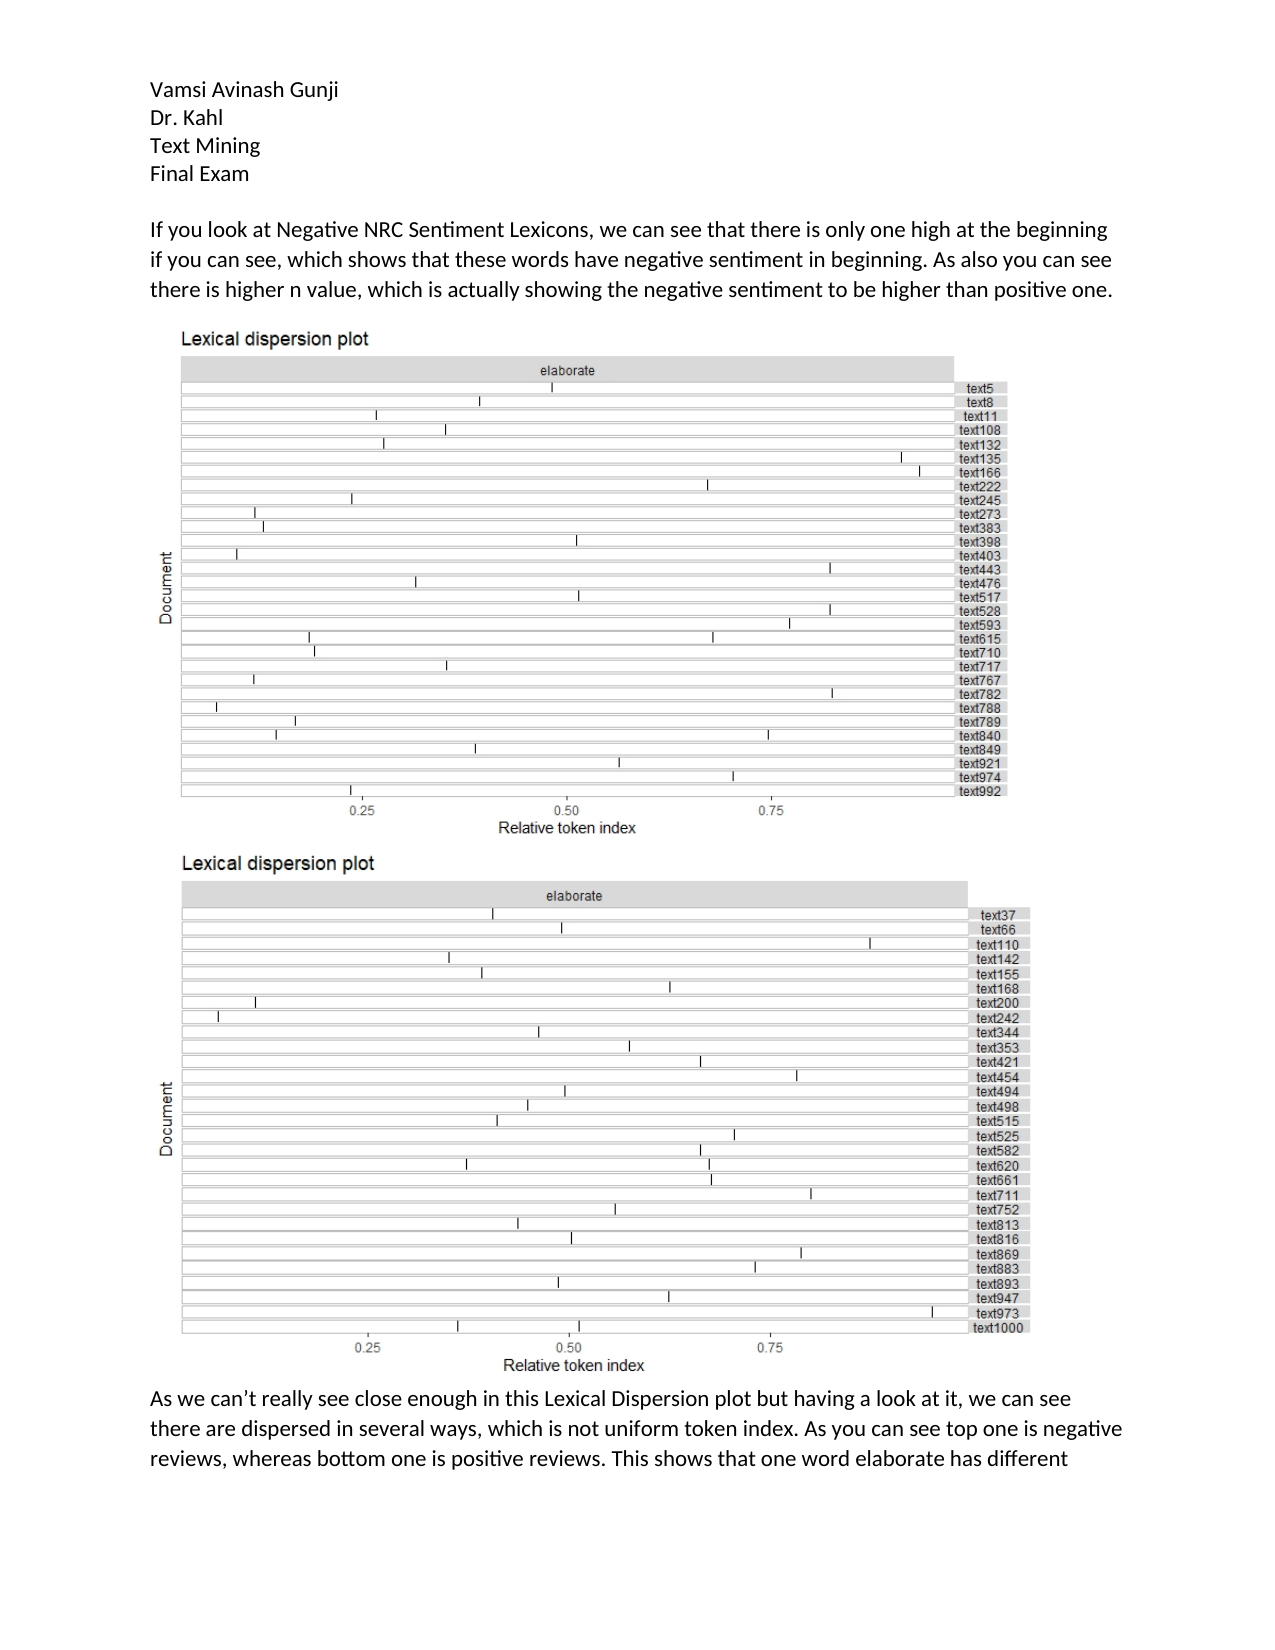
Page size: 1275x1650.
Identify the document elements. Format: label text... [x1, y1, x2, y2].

picture [150, 322, 1016, 844]
text If you look at Negative NRC Sentiment Lexicons, we can see that there is only one high at the beginning if you can see, which shows that these words have negative sentiment in beginning. As also you can see there is higher n value, which is actually showing the negative sentiment to be higher than positive one. [150, 215, 1125, 303]
picture [150, 846, 1039, 1382]
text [150, 322, 1125, 1472]
